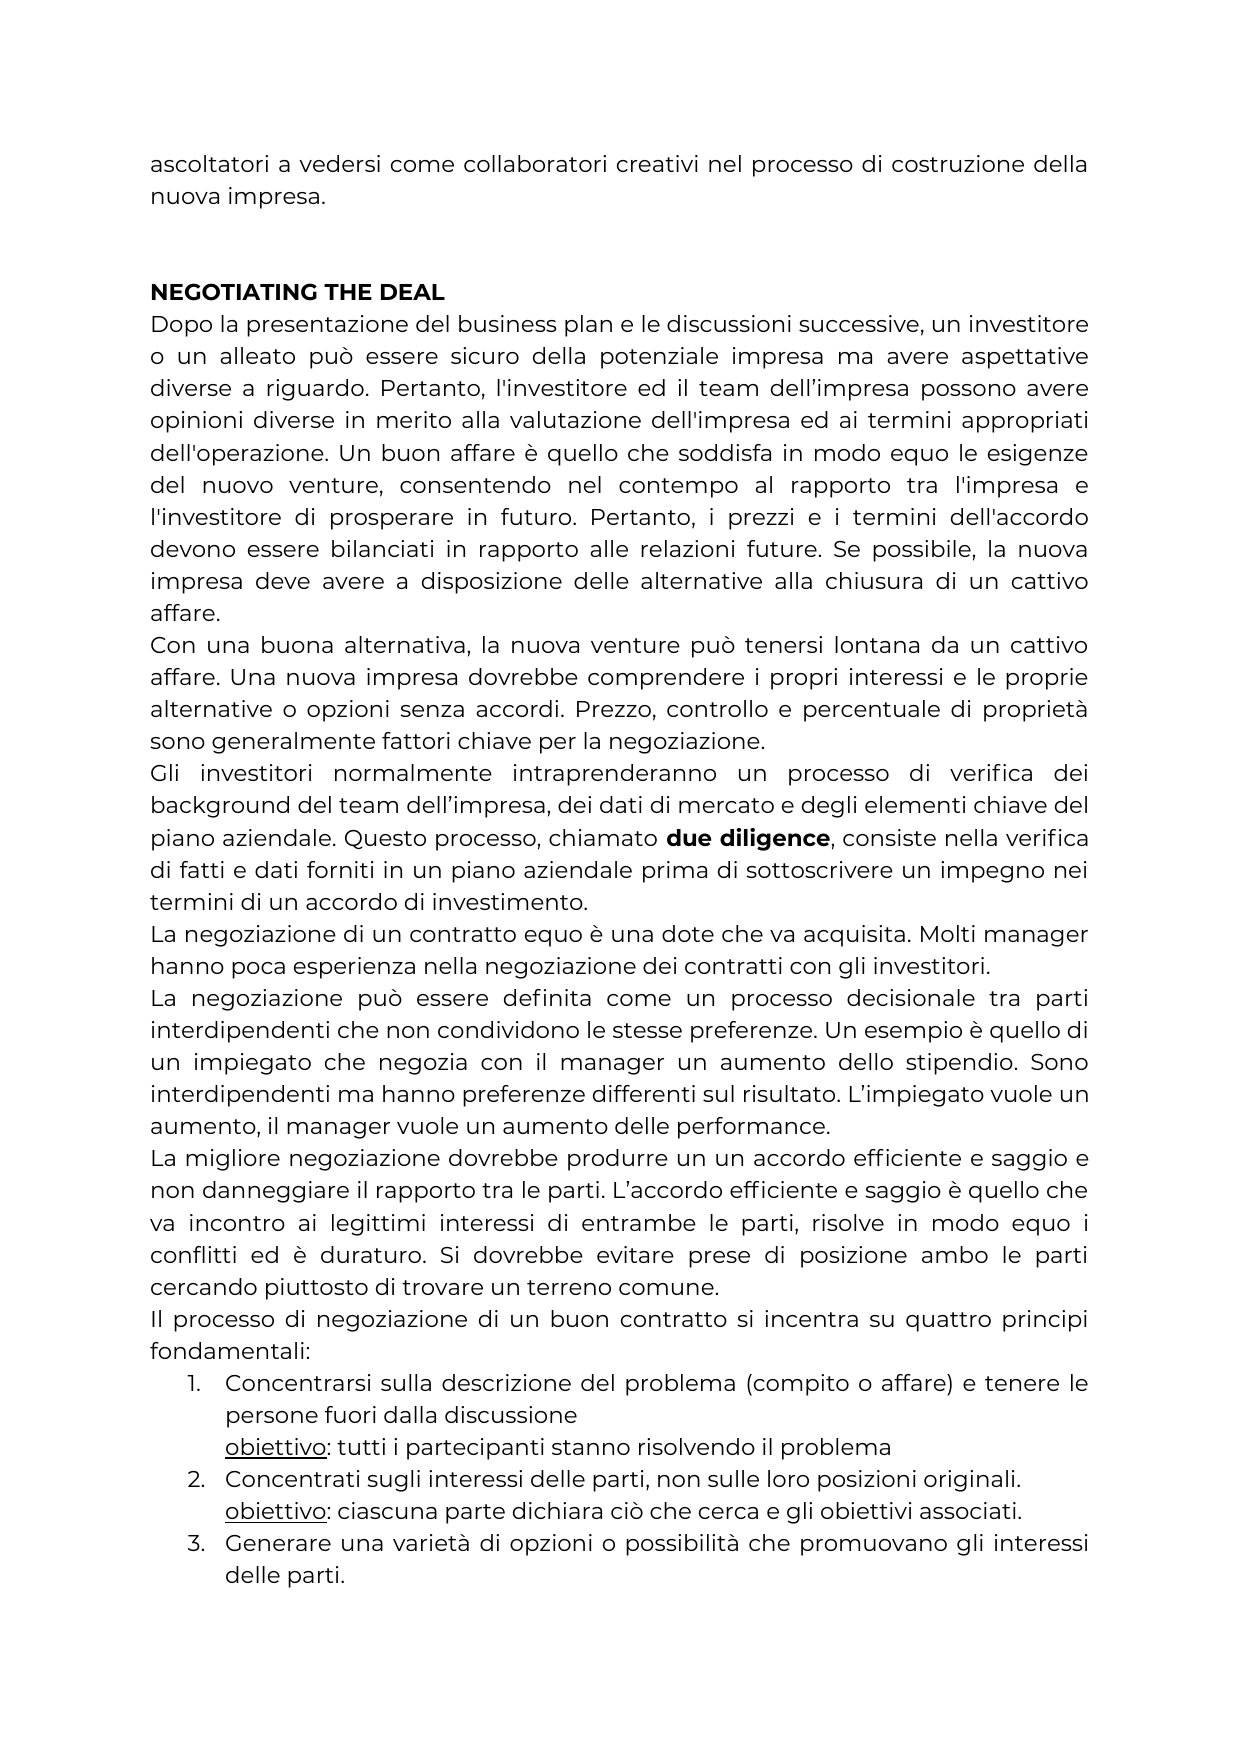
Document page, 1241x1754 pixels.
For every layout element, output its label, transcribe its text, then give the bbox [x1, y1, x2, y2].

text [150, 150, 1090, 210]
text obiettivo: tutti i partecipanti stanno risolvendo il problema [225, 1433, 1090, 1461]
text La migliore negoziazione dovrebbe produrre un un accordo efficiente e saggio e non danneggiare il rapporto tra le parti. L’accordo efficiente e saggio è quello che va incontro ai legittimi interessi di entrambe le parti, risolve in modo equo i conflitti ed è duraturo. Si dovrebbe evitare prese di posizione ambo le parti cercando piuttosto di trovare un terreno comune. [150, 1144, 1090, 1301]
text La negoziazione di un contratto equo è una dote che va acquisita. Molti manager hanno poca esperienza nella negoziazione dei contratti con gli investitori. [150, 920, 1090, 980]
list Concentrarsi sulla descrizione del problema (compito o affare) e tenere le persone fuori dalla discussione [187, 1369, 1090, 1429]
text NEGOTIATING THE DEAL [150, 278, 1090, 306]
text Il processo di negoziazione di un buon contratto si incentra su quattro principi fondamentali: [150, 1305, 1090, 1365]
text obiettivo: ciascuna parte dichiara ciò che cerca e gli obiettivi associati. [225, 1497, 1090, 1525]
text Dopo la presentazione del business plan e le discussioni successive, un investitore o un alleato può essere sicuro della potenziale impresa ma avere aspettative diverse a riguardo. Pertanto, l'investitore ed il team dell’impresa possono avere opinioni diverse in merito alla valutazione dell'impresa ed ai termini appropriati dell'operazione. Un buon affare è quello che soddisfa in modo equo le esigenze del nuovo venture, consentendo nel contempo al rapporto tra l'impresa e l'investitore di prosperare in futuro. Pertanto, i prezzi e i termini dell'accordo devono essere bilanciati in rapporto alle relazioni future. Se possibile, la nuova impresa deve avere a disposizione delle alternative alla chiusura di un cattivo affare. [150, 310, 1090, 627]
text La negoziazione può essere definita come un processo decisionale tra parti interdipendenti che non condividono le stesse preferenze. Un esempio è quello di un impiegato che negozia con il manager un aumento dello stipendio. Sono interdipendenti ma hanno preferenze differenti sul risultato. L’impiegato vuole un aumento, il manager vuole un aumento delle performance. [150, 984, 1090, 1140]
list Concentrati sugli interessi delle parti, non sulle loro posizioni originali. [187, 1465, 1090, 1493]
text Con una buona alternativa, la nuova venture può tenersi lontana da un cattivo affare. Una nuova impresa dovrebbe comprendere i propri interessi e le proprie alternative o opzioni senza accordi. Prezzo, controllo e percentuale di proprietà sono generalmente fattori chiave per la negoziazione. [150, 631, 1090, 755]
text Gli investitori normalmente intraprenderanno un processo di verifica dei background del team dell’impresa, dei dati di mercato e degli elementi chiave del piano aziendale. Questo processo, chiamato due diligence, consiste nella verifica di fatti e dati forniti in un piano aziendale prima di sottoscrivere un impegno nei termini di un accordo di investimento. [150, 759, 1090, 916]
list Generare una varietà di opzioni o possibilità che promuovano gli interessi delle parti. [187, 1529, 1090, 1589]
